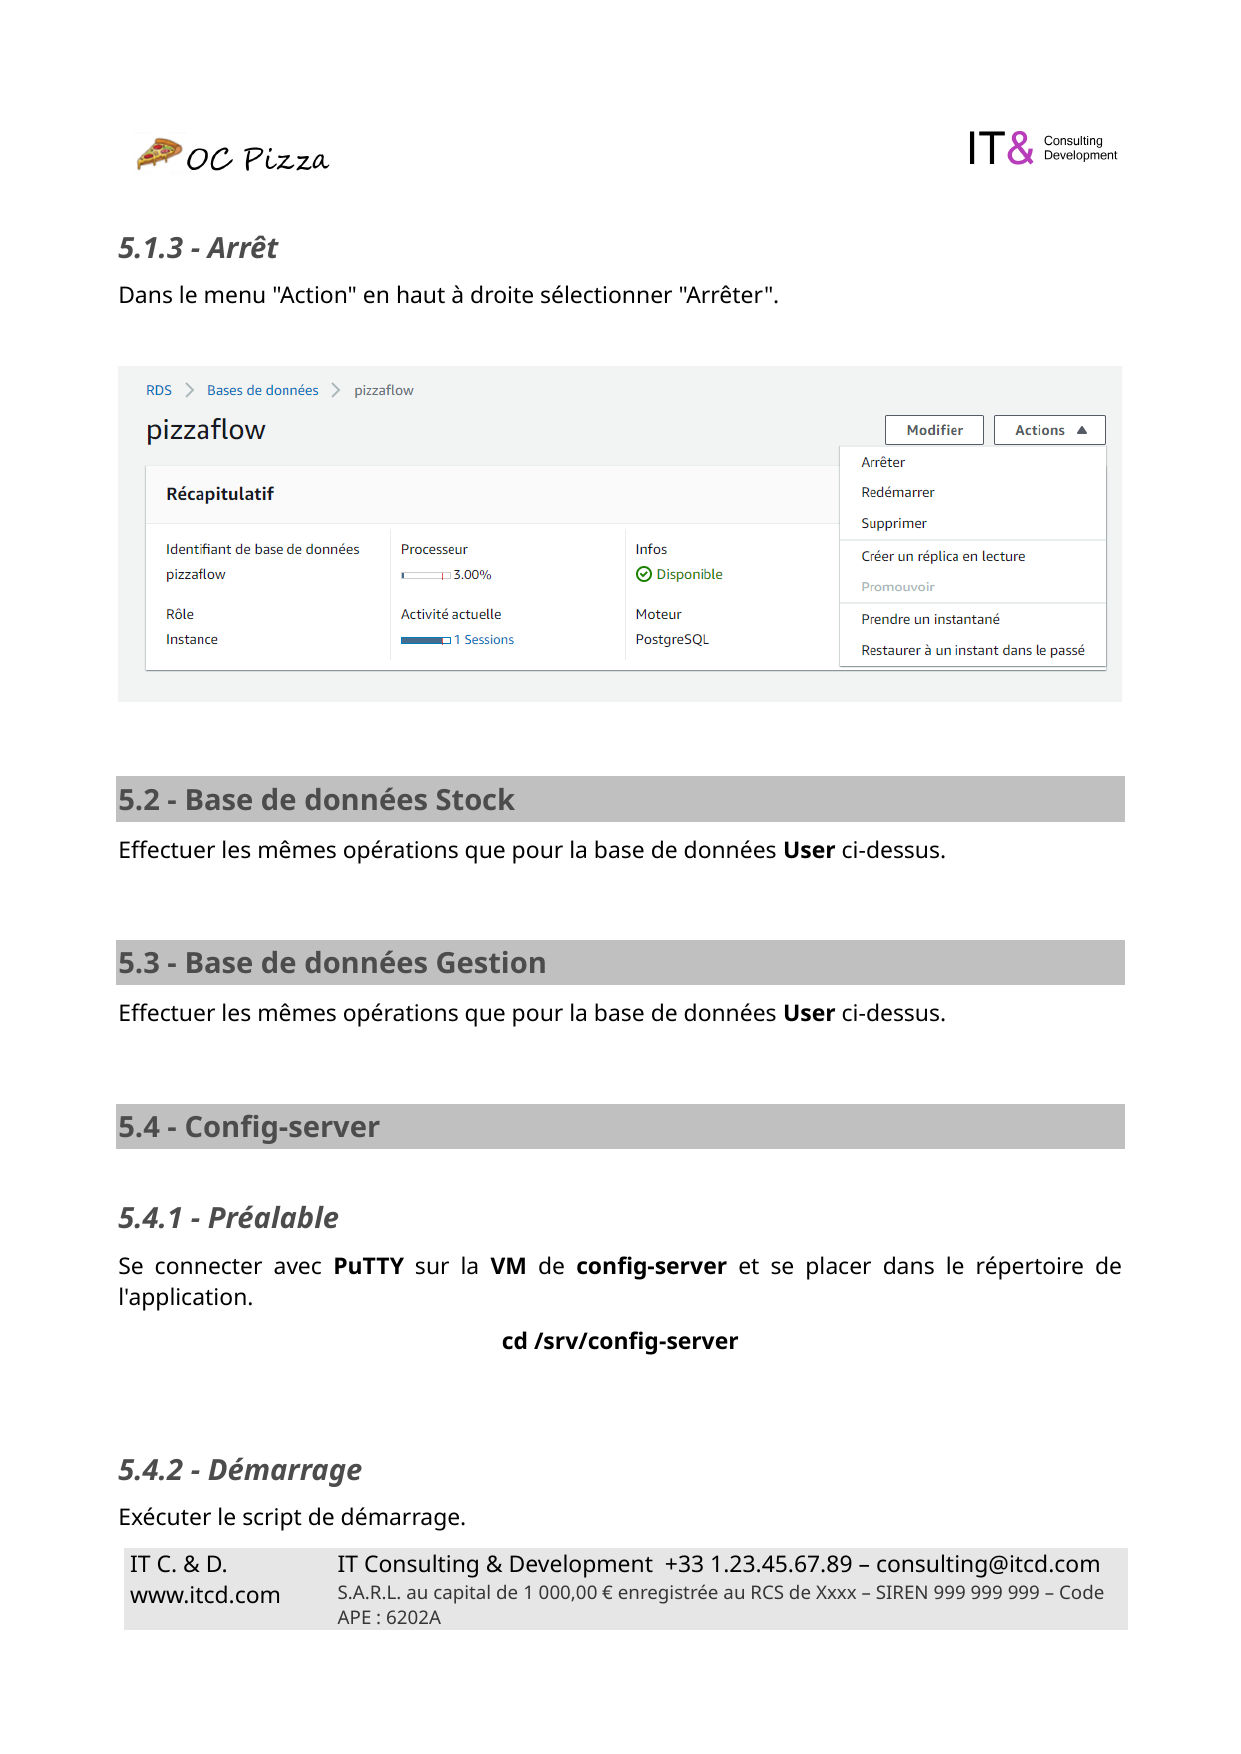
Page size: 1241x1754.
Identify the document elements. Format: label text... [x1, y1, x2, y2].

picture [129, 123, 336, 181]
picture [118, 366, 1123, 702]
picture [961, 123, 1123, 172]
subtitle Config-server [117, 1105, 1124, 1148]
text Effectuer les mêmes opérations que pour la base de données User ci-dessus. [118, 997, 1122, 1029]
subtitle Base de données Stock [117, 778, 1124, 821]
subtitle Démarrage [118, 1449, 1122, 1489]
subtitle Préalable [118, 1198, 1122, 1237]
text cd /srv/config-server [118, 1325, 1122, 1356]
text Exécuter le script de démarrage. [118, 1501, 1122, 1532]
text Se connecter avec PuTTY sur la VM de config-server et se placer dans le répertoire de l'application. [118, 1250, 1122, 1312]
text Dans le menu "Action" en haut à droite sélectionner "Arrêter". [118, 279, 1122, 310]
subtitle Base de données Gestion [117, 941, 1124, 984]
subtitle Arrêt [118, 227, 1122, 267]
text Effectuer les mêmes opérations que pour la base de données User ci-dessus. [118, 834, 1122, 865]
